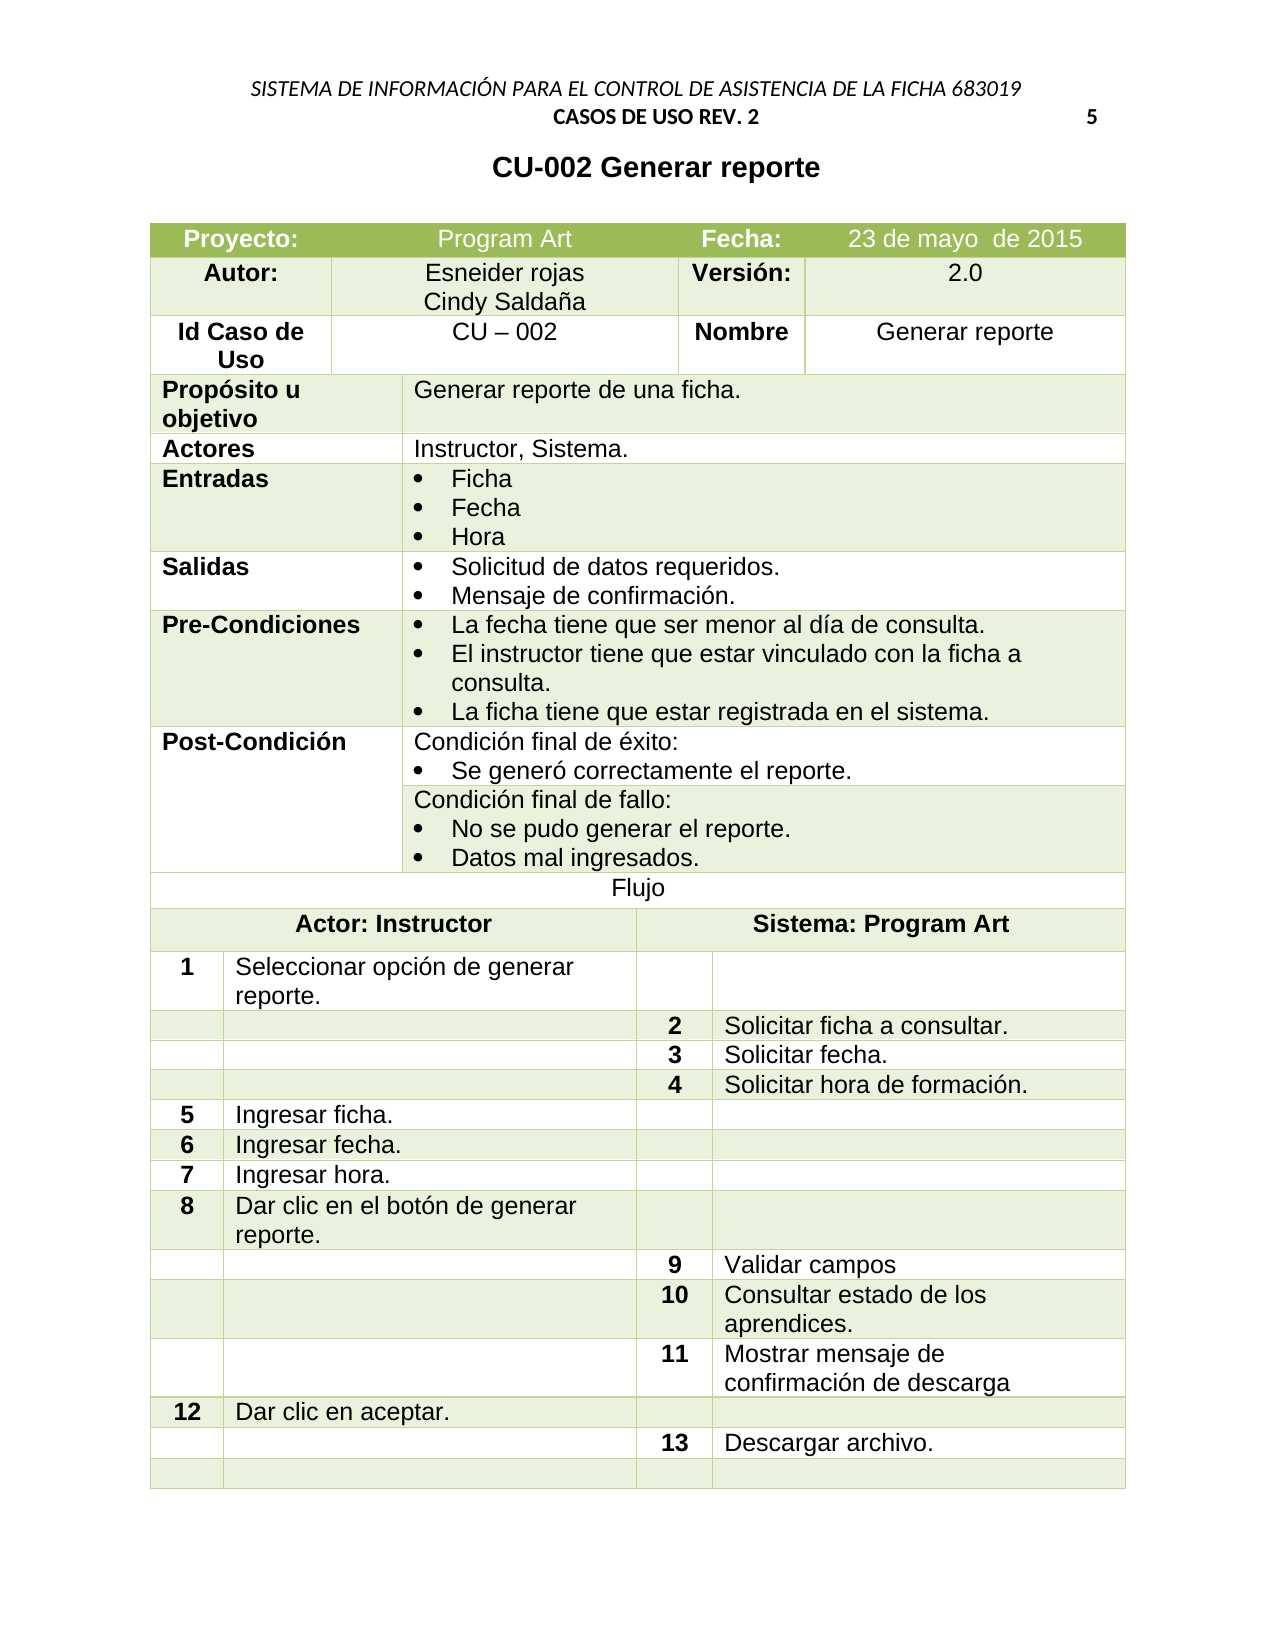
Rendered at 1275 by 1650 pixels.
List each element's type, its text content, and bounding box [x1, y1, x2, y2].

table_cell Instructor, Sistema. [403, 434, 1125, 463]
table_cell La fecha tiene que ser menor al día de consulta. El instructor tiene que estar vinculado con la ficha a consulta. La ficha tiene que estar registrada en el sistema. [403, 611, 1125, 726]
table_cell Actor: Instructor [151, 909, 636, 951]
table_cell Sistema: Program Art [637, 909, 1125, 951]
table_cell [224, 1041, 636, 1069]
table_cell [713, 1459, 1125, 1488]
table_cell Ficha Fecha Hora [403, 464, 1125, 551]
table_cell Ingresar ficha. [224, 1100, 636, 1129]
table_cell Seleccionar opción de generar reporte. [224, 952, 636, 1010]
table_cell Condición final de fallo: No se pudo generar el reporte. Datos mal ingresados. [403, 786, 1125, 872]
table_cell Pre-Condiciones [151, 611, 402, 726]
table_cell [224, 1011, 636, 1039]
table_cell CU – 002 [332, 316, 678, 374]
table_cell [224, 1339, 636, 1396]
table_cell Ingresar hora. [224, 1161, 636, 1190]
table_cell [713, 1100, 1125, 1129]
table_cell 6 [151, 1130, 223, 1159]
table_cell 1 [151, 952, 223, 1010]
table_cell Nombre [679, 316, 804, 374]
table_cell [637, 952, 712, 1010]
table_cell Entradas [151, 464, 402, 551]
table_header Program Art [332, 224, 678, 257]
table_cell [713, 952, 1125, 1010]
table_cell Condición final de éxito: Se generó correctamente el reporte. [403, 727, 1125, 784]
table_cell Ingresar fecha. [224, 1130, 636, 1159]
table_cell Descargar archivo. [713, 1428, 1125, 1458]
table_header Proyecto: [151, 224, 331, 257]
table_cell Generar reporte de una ficha. [403, 375, 1125, 432]
table_cell Flujo [151, 873, 1125, 908]
table_header Fecha: [679, 224, 804, 257]
table_cell [637, 1191, 712, 1249]
table_cell Versión: [679, 258, 804, 315]
table_cell [151, 1428, 223, 1458]
table_cell [224, 1070, 636, 1099]
table_cell Salidas [151, 552, 402, 609]
table_cell [151, 1041, 223, 1069]
table_cell 11 [637, 1339, 712, 1396]
table_cell Dar clic en aceptar. [224, 1398, 636, 1427]
table_cell Validar campos [713, 1250, 1125, 1279]
table_cell [224, 1280, 636, 1338]
table_cell [151, 1070, 223, 1099]
table_cell Post-Condición [151, 727, 402, 872]
table_cell [713, 1191, 1125, 1249]
table_cell [224, 1428, 636, 1458]
table_cell 5 [151, 1100, 223, 1129]
table_cell [224, 1250, 636, 1279]
table_cell [151, 1011, 223, 1039]
table_cell [637, 1398, 712, 1427]
table_cell [637, 1459, 712, 1488]
table_cell 2 [637, 1011, 712, 1039]
table_cell Actores [151, 434, 402, 463]
table_cell Propósito u objetivo [151, 375, 402, 432]
table_cell [713, 1130, 1125, 1159]
table_cell [713, 1161, 1125, 1190]
table_cell Generar reporte [806, 316, 1125, 374]
table_cell [151, 1459, 223, 1488]
table_cell [637, 1130, 712, 1159]
table_cell [151, 1339, 223, 1396]
table_cell Id Caso de Uso [151, 316, 331, 374]
table_cell [224, 1459, 636, 1488]
table_cell 3 [637, 1041, 712, 1069]
table_cell [637, 1100, 712, 1129]
table_cell Mostrar mensaje de confirmación de descarga [713, 1339, 1125, 1396]
table_cell [637, 1161, 712, 1190]
table_cell Autor: [151, 258, 331, 315]
table_cell 2.0 [806, 258, 1125, 315]
table_cell 7 [151, 1161, 223, 1190]
table_cell 4 [637, 1070, 712, 1099]
table_cell Solicitar fecha. [713, 1041, 1125, 1069]
table_cell Solicitud de datos requeridos. Mensaje de confirmación. [403, 552, 1125, 609]
table_cell [713, 1398, 1125, 1427]
table_cell [151, 1250, 223, 1279]
table_cell 8 [151, 1191, 223, 1249]
table_cell Consultar estado de los aprendices. [713, 1280, 1125, 1338]
table_cell 13 [637, 1428, 712, 1458]
table_cell 10 [637, 1280, 712, 1338]
table_cell 9 [637, 1250, 712, 1279]
table_cell 12 [151, 1398, 223, 1427]
table_cell [151, 1280, 223, 1338]
table_cell Esneider rojas Cindy Saldaña [332, 258, 678, 315]
table_cell Dar clic en el botón de generar reporte. [224, 1191, 636, 1249]
subtitle CU-002 Generar reporte [187, 150, 1125, 183]
table_header 23 de mayo de 2015 [806, 224, 1125, 257]
table_cell Solicitar hora de formación. [713, 1070, 1125, 1099]
table_cell Solicitar ficha a consultar. [713, 1011, 1125, 1039]
